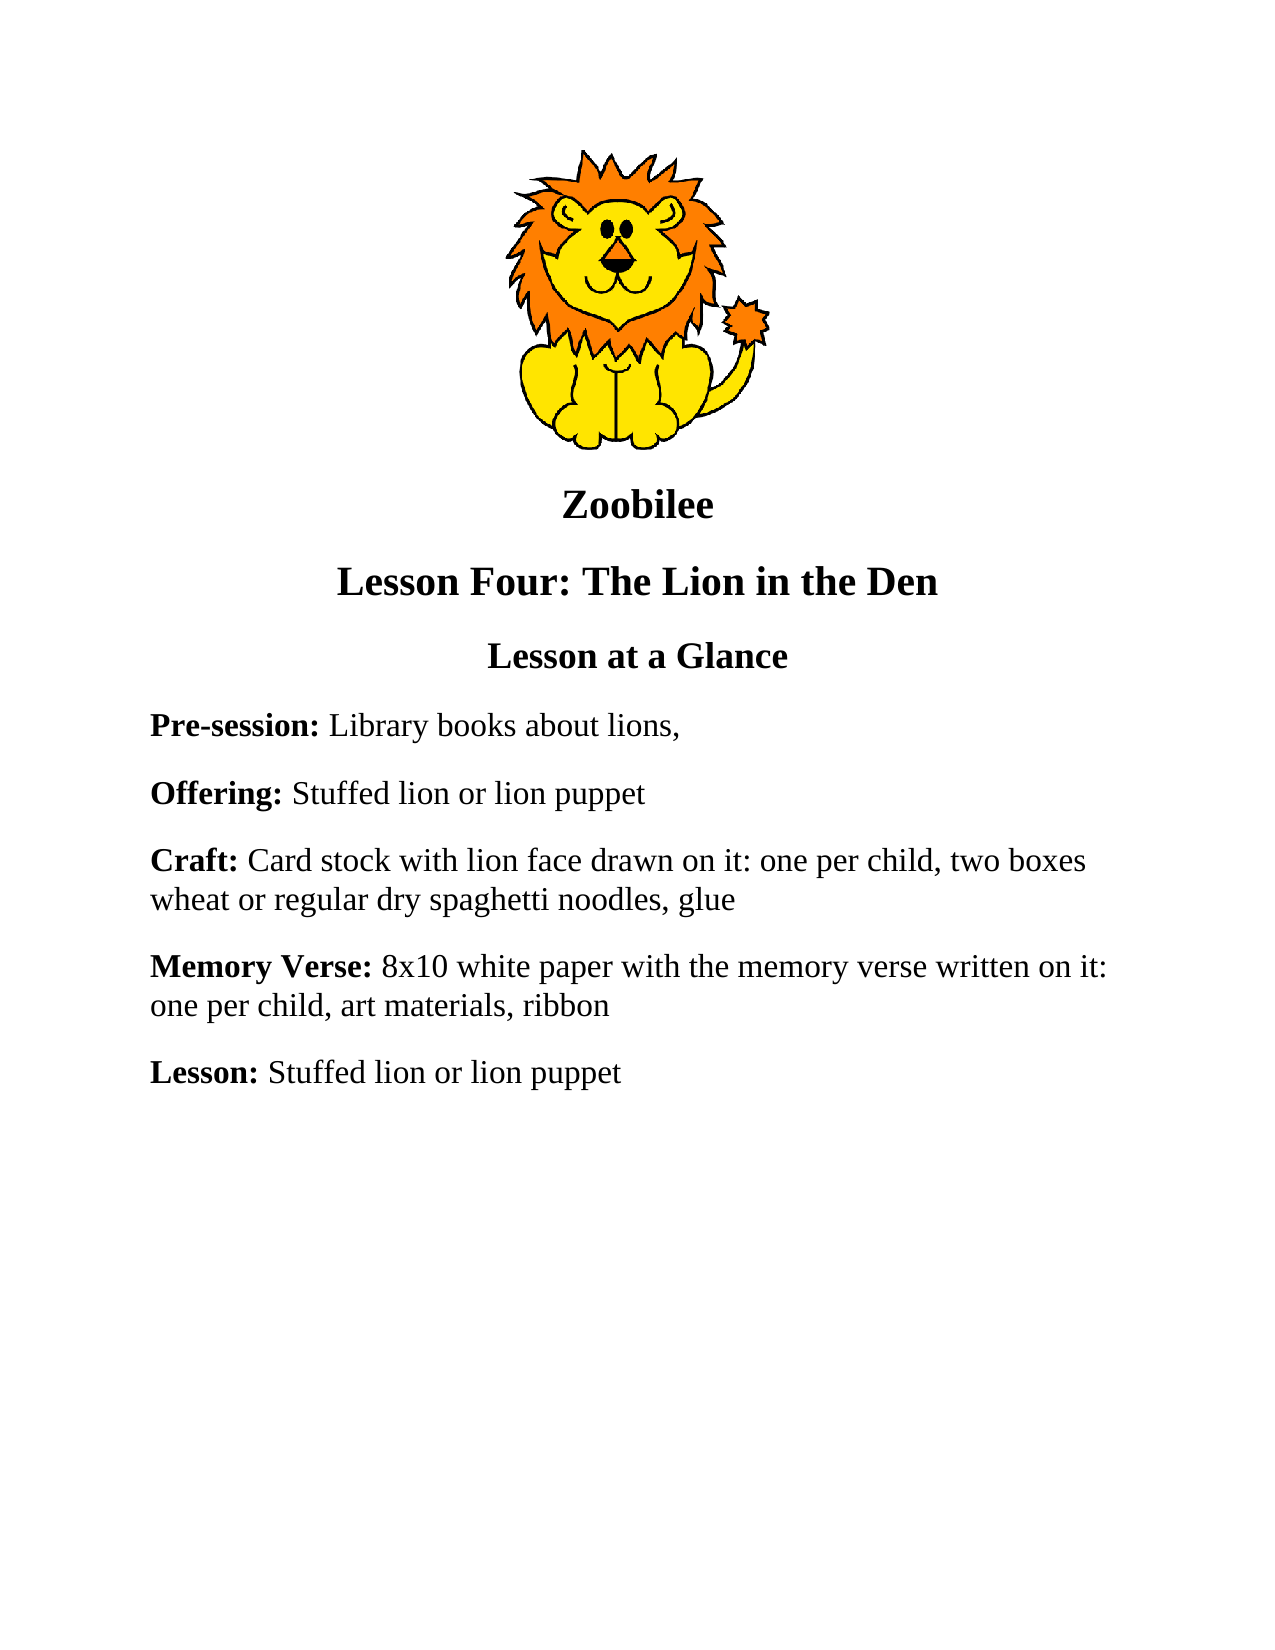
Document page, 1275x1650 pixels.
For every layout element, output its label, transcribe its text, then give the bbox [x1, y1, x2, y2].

picture [505, 150, 770, 450]
text Lesson Four: The Lion in the Den [150, 556, 1125, 604]
text Pre-session: Library books about lions, [150, 706, 1125, 744]
text Memory Verse: 8x10 white paper with the memory verse written on it: one per child, art materials, ribbon [150, 946, 1125, 1023]
text Zoobilee [150, 479, 1125, 527]
text Craft: Card stock with lion face drawn on it: one per child, two boxes wheat or regular dry spaghetti noodles, glue [150, 841, 1125, 917]
text Offering: Stuffed lion or lion puppet [150, 773, 1125, 811]
text Lesson: Stuffed lion or lion puppet [150, 1052, 1125, 1091]
text Lesson at a Glance [150, 633, 1125, 676]
